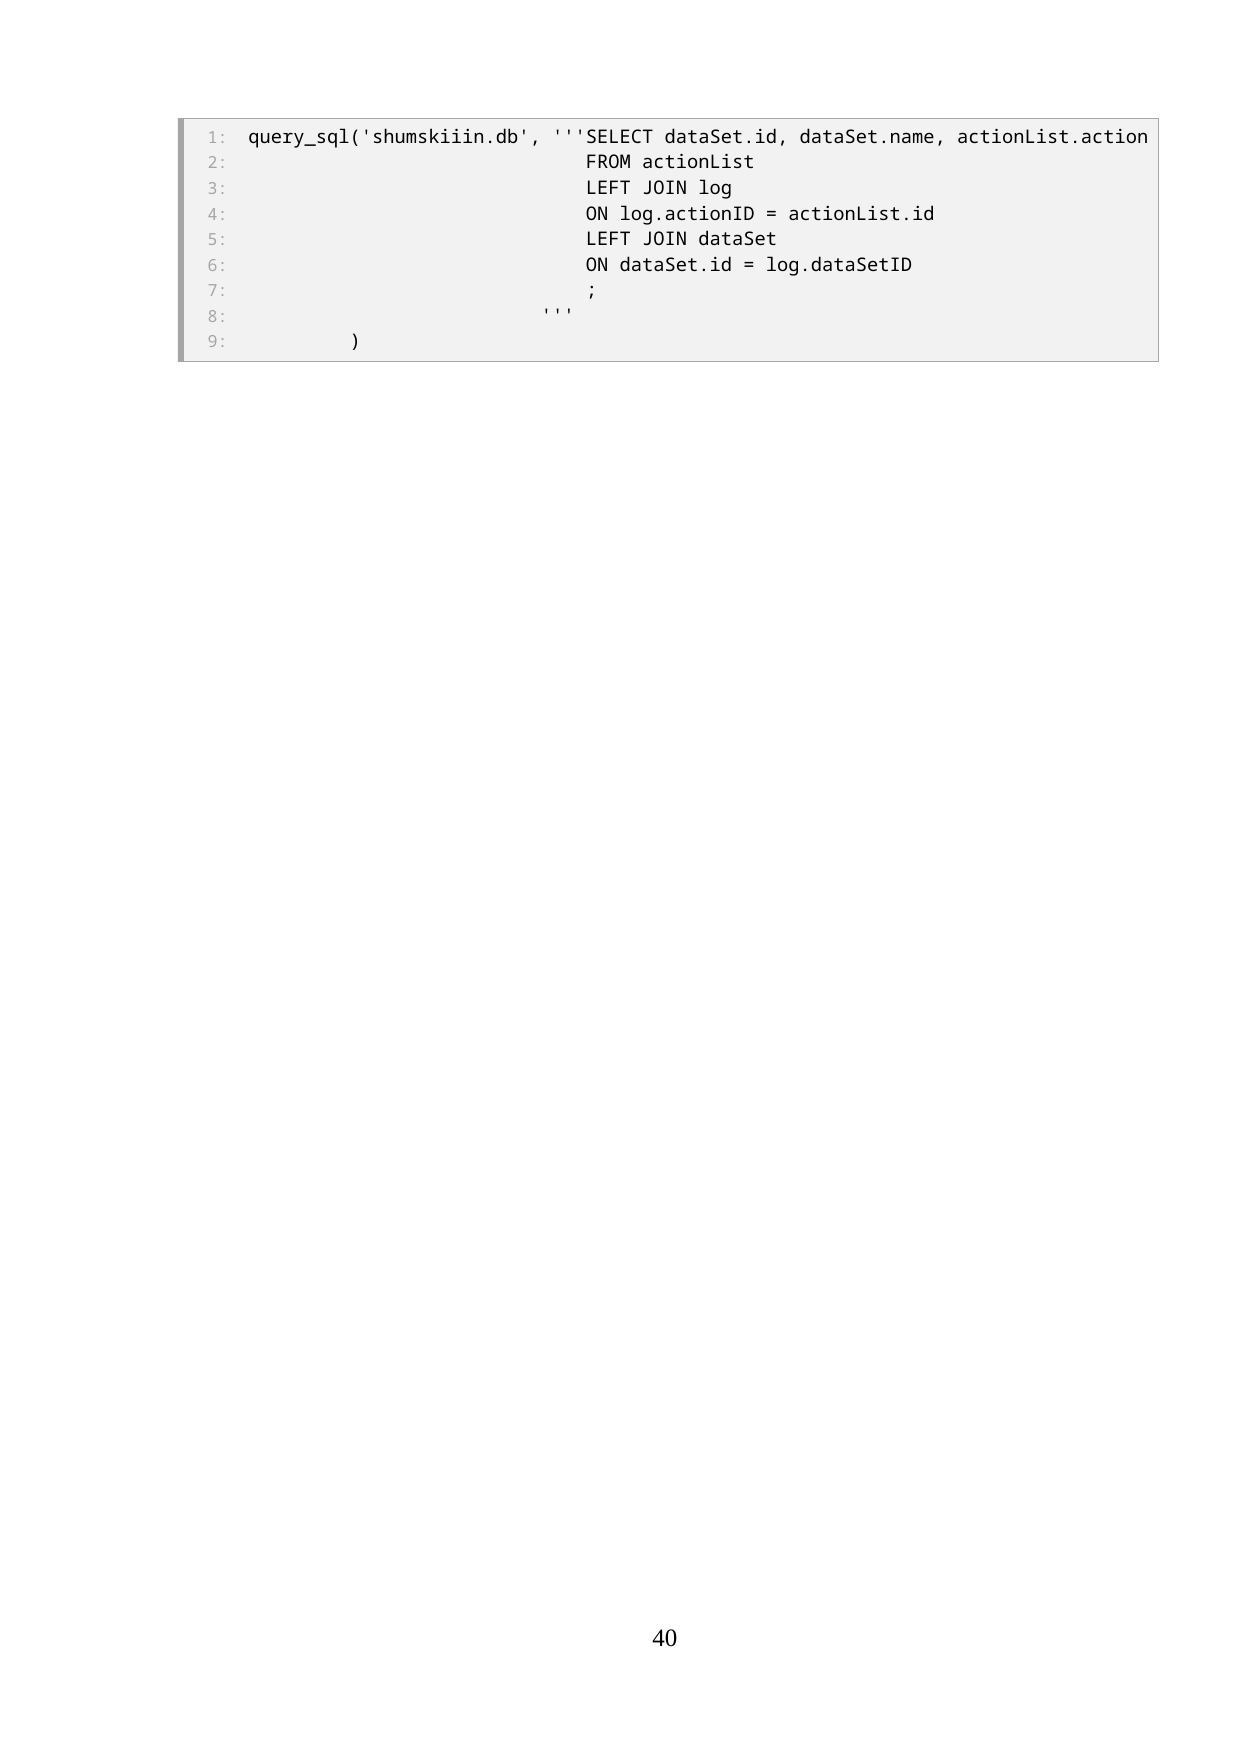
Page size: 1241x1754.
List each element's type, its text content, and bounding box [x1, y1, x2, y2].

list LEFT JOIN dataSet [184, 220, 1158, 246]
list ON dataSet.id = log.dataSetID [184, 246, 1158, 271]
list LEFT JOIN log [184, 169, 1158, 195]
list ON log.actionID = actionList.id [184, 195, 1158, 220]
list ''' [184, 297, 1158, 322]
list ; [184, 271, 1158, 297]
list ) [184, 322, 1158, 361]
list query_sql('shumskiiin.db', '''SELECT dataSet.id, dataSet.name, actionList.action [184, 119, 1158, 144]
list FROM actionList [184, 144, 1158, 169]
